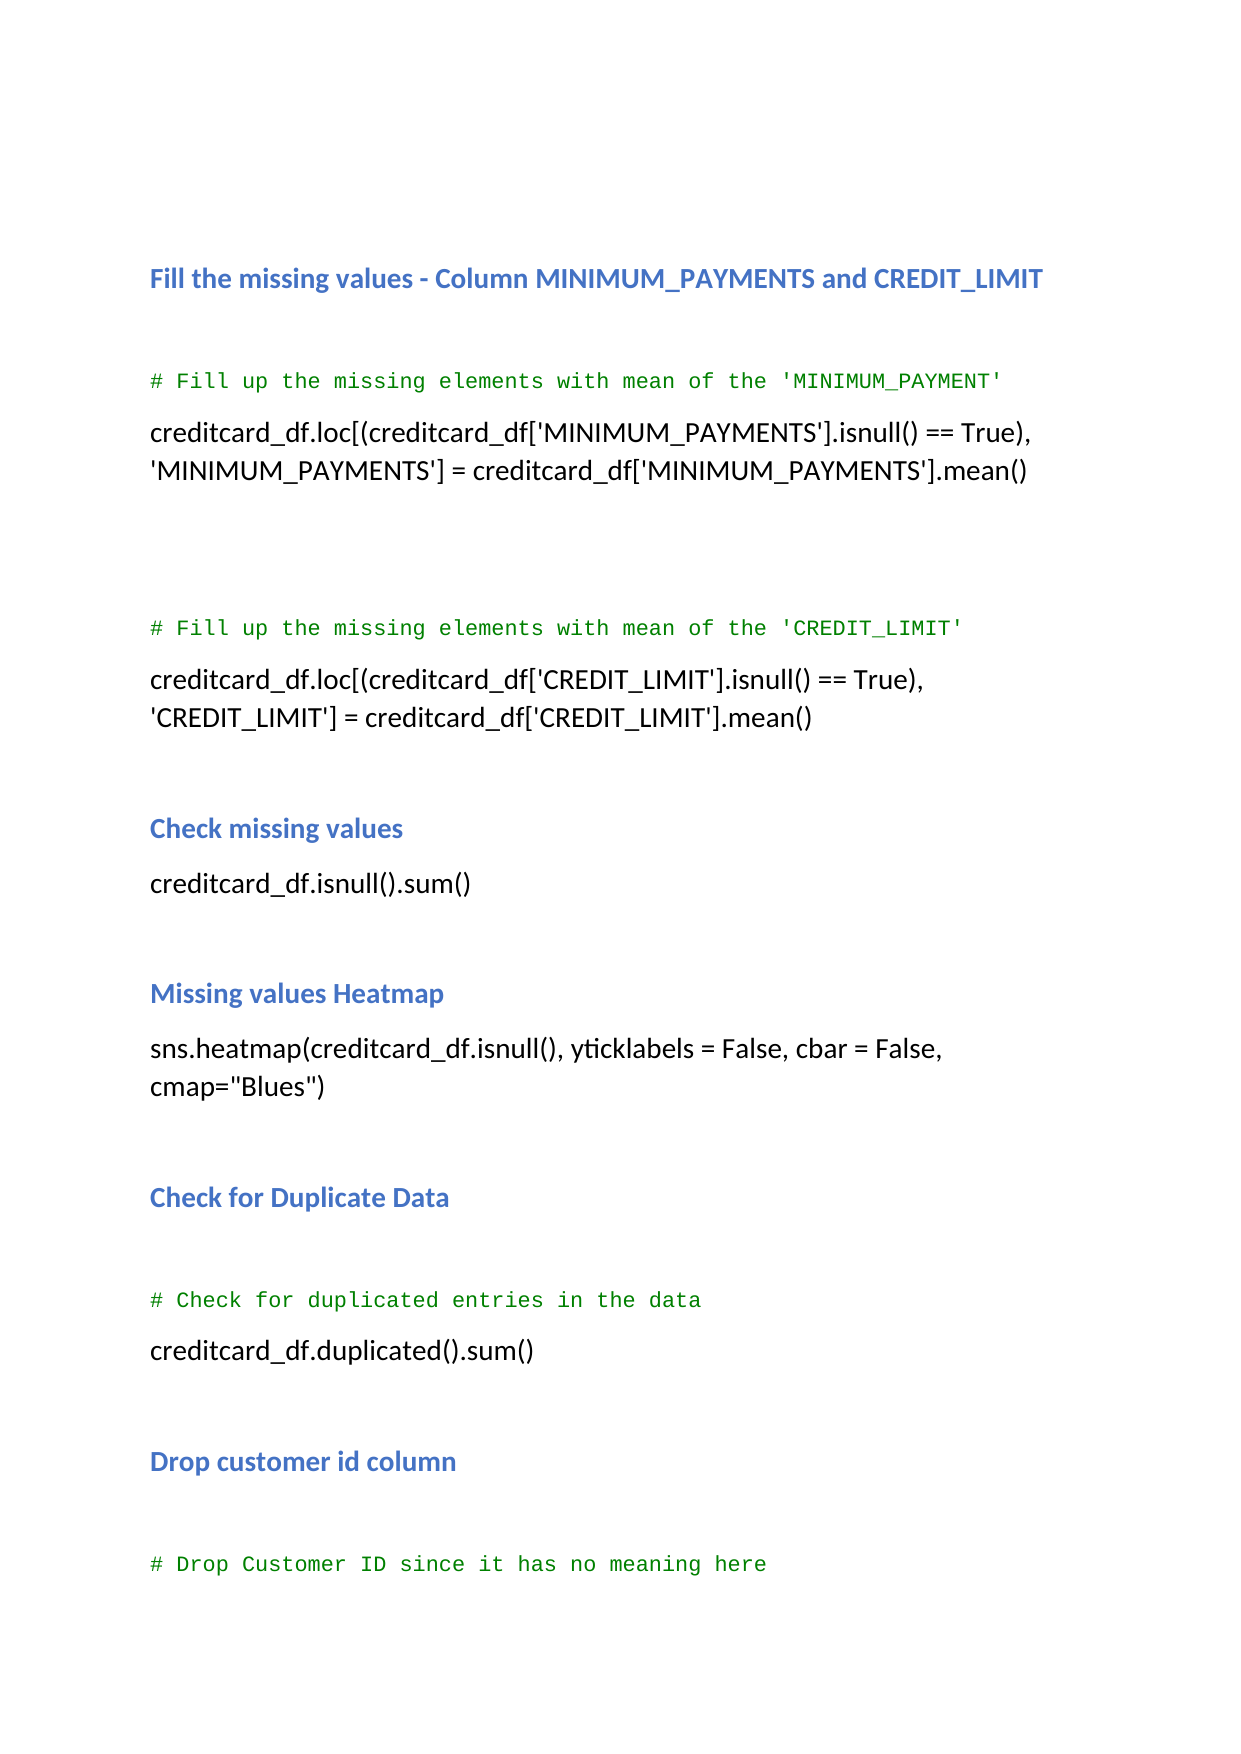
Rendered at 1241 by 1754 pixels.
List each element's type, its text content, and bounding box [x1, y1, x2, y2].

text creditcard_df.loc[(creditcard_df['MINIMUM_PAYMENTS'].isnull() == True), 'MINIMUM_PAYMENTS'] = creditcard_df['MINIMUM_PAYMENTS'].mean() [150, 414, 1090, 488]
text creditcard_df.loc[(creditcard_df['CREDIT_LIMIT'].isnull() == True), 'CREDIT_LIMIT'] = creditcard_df['CREDIT_LIMIT'].mean() [150, 661, 1090, 735]
text # Fill up the missing elements with mean of the 'CREDIT_LIMIT' [150, 618, 1090, 642]
text Drop customer id column [150, 1443, 1090, 1478]
text # Check for duplicated entries in the data [150, 1289, 1090, 1314]
text Check missing values [150, 810, 1090, 845]
text # Fill up the missing elements with mean of the 'MINIMUM_PAYMENT' [150, 370, 1090, 395]
text Fill the missing values - Column MINIMUM_PAYMENTS and CREDIT_LIMIT [150, 260, 1090, 296]
text sns.heatmap(creditcard_df.isnull(), yticklabels = False, cbar = False, cmap="Blues") [150, 1030, 1090, 1104]
text Check for Duplicate Data [150, 1179, 1090, 1214]
text # Drop Customer ID since it has no meaning here [150, 1553, 1090, 1578]
text creditcard_df.duplicated().sum() [150, 1332, 1090, 1368]
text creditcard_df.isnull().sum() [150, 865, 1090, 900]
text Missing values Heatmap [150, 975, 1090, 1011]
